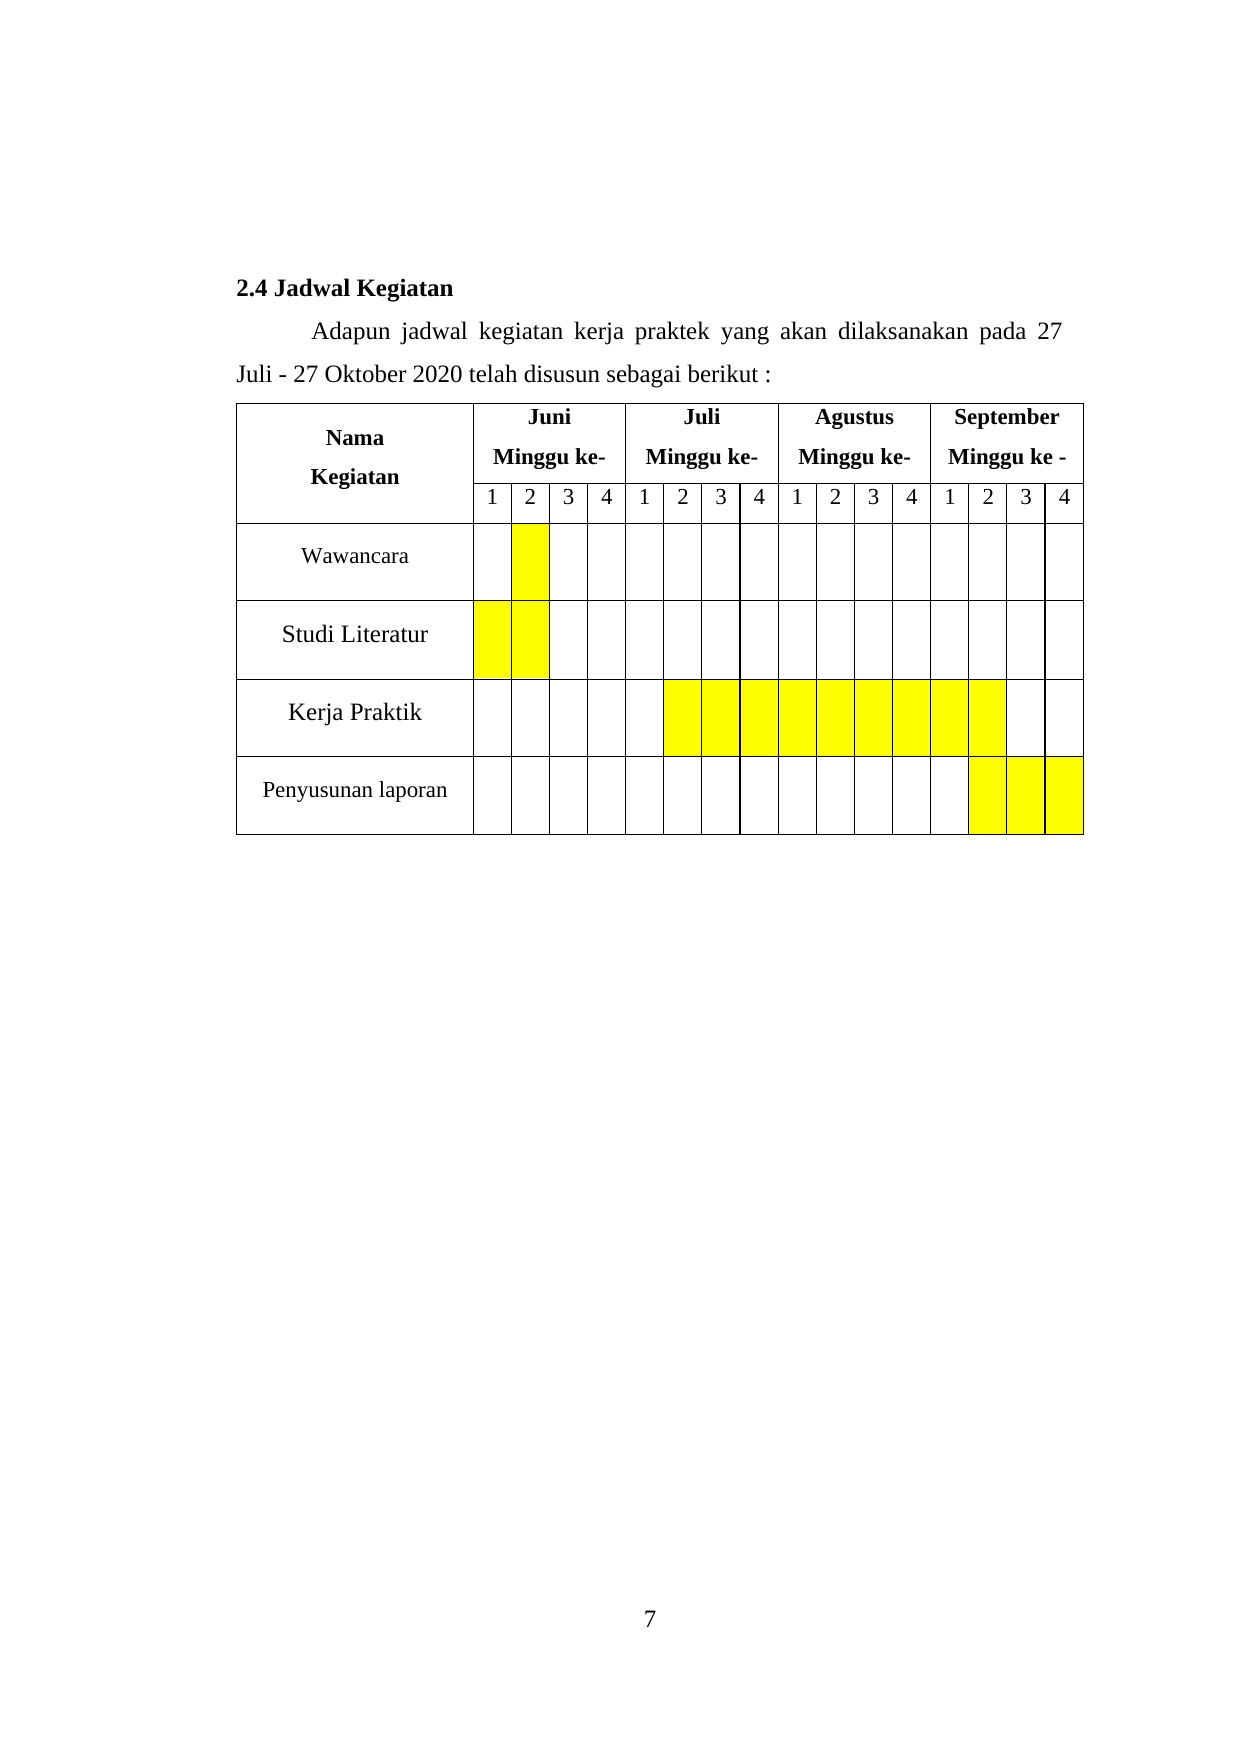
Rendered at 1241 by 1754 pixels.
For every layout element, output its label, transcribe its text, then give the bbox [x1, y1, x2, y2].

table_cell [817, 680, 854, 756]
table_cell 2 [512, 484, 549, 523]
table_cell [474, 680, 511, 756]
table_cell [1007, 680, 1044, 756]
table_cell [931, 601, 968, 678]
table_header Nama Kegiatan [237, 404, 473, 523]
table_cell [1046, 757, 1083, 834]
table_cell [1046, 524, 1083, 600]
table_cell 3 [855, 484, 892, 523]
table_cell [969, 680, 1006, 756]
table_cell 4 [741, 484, 778, 523]
table_cell [855, 524, 892, 600]
table_cell [779, 524, 816, 600]
table_header Juli Minggu ke- [626, 404, 778, 482]
table_cell [588, 757, 625, 834]
table_cell [474, 601, 511, 678]
table_cell [512, 601, 549, 678]
table_cell [474, 524, 511, 600]
table_cell [664, 757, 701, 834]
table_header Juni Minggu ke- [474, 404, 625, 482]
table_cell [893, 680, 930, 756]
table_cell [588, 680, 625, 756]
table_cell [550, 524, 587, 600]
text Adapun jadwal kegiatan kerja praktek yang akan dilaksanakan pada 27 Juli - 27 Oktober 2020 telah disusun sebagai berikut : [236, 316, 1063, 388]
table_cell [626, 757, 663, 834]
table_cell [931, 524, 968, 600]
table_cell [817, 524, 854, 600]
table_cell [741, 680, 778, 756]
table_cell [855, 680, 892, 756]
table_cell [931, 680, 968, 756]
table_cell [1007, 757, 1044, 834]
table_cell [1046, 601, 1083, 678]
table_cell [817, 601, 854, 678]
table_cell [512, 757, 549, 834]
table_cell [550, 601, 587, 678]
table_cell [741, 757, 778, 834]
table_cell [1007, 524, 1044, 600]
table_cell [779, 757, 816, 834]
table_cell 4 [893, 484, 930, 523]
table_cell [817, 757, 854, 834]
table_cell 1 [931, 484, 968, 523]
table_cell 1 [779, 484, 816, 523]
table_cell Kerja Praktik [237, 680, 473, 756]
table_cell 3 [702, 484, 739, 523]
table_cell [969, 757, 1006, 834]
table_cell 2 [664, 484, 701, 523]
table_cell [969, 524, 1006, 600]
table_cell [626, 524, 663, 600]
table_cell [855, 601, 892, 678]
table_cell [779, 601, 816, 678]
table_cell 1 [626, 484, 663, 523]
table_cell 2 [969, 484, 1006, 523]
table_cell [969, 601, 1006, 678]
table_cell Studi Literatur [237, 601, 473, 678]
table_cell [702, 757, 739, 834]
table_cell [931, 757, 968, 834]
table_cell [588, 524, 625, 600]
table_cell [512, 680, 549, 756]
table_cell 4 [588, 484, 625, 523]
table_cell [664, 524, 701, 600]
table_cell [626, 680, 663, 756]
table_cell [550, 757, 587, 834]
table_header September Minggu ke - [931, 404, 1083, 482]
table_cell [1007, 601, 1044, 678]
table_cell [893, 601, 930, 678]
table_cell [664, 680, 701, 756]
table_cell [474, 757, 511, 834]
table_cell [702, 601, 739, 678]
table_cell [855, 757, 892, 834]
table_cell Wawancara [237, 524, 473, 600]
table_cell [550, 680, 587, 756]
table_cell [741, 524, 778, 600]
table_cell [779, 680, 816, 756]
table_cell [702, 680, 739, 756]
table_cell 4 [1046, 484, 1083, 523]
table_cell Penyusunan laporan [237, 757, 473, 834]
subtitle 2.4 Jadwal Kegiatan [236, 273, 1063, 301]
table_cell 3 [550, 484, 587, 523]
table_header Agustus Minggu ke- [779, 404, 930, 482]
table_cell [1046, 680, 1083, 756]
table_cell 3 [1007, 484, 1044, 523]
table_cell [702, 524, 739, 600]
table_cell [741, 601, 778, 678]
table_cell [626, 601, 663, 678]
table_cell [893, 757, 930, 834]
table_cell [664, 601, 701, 678]
table_cell [512, 524, 549, 600]
table_cell [588, 601, 625, 678]
table_cell [893, 524, 930, 600]
table_cell 2 [817, 484, 854, 523]
table_cell 1 [474, 484, 511, 523]
